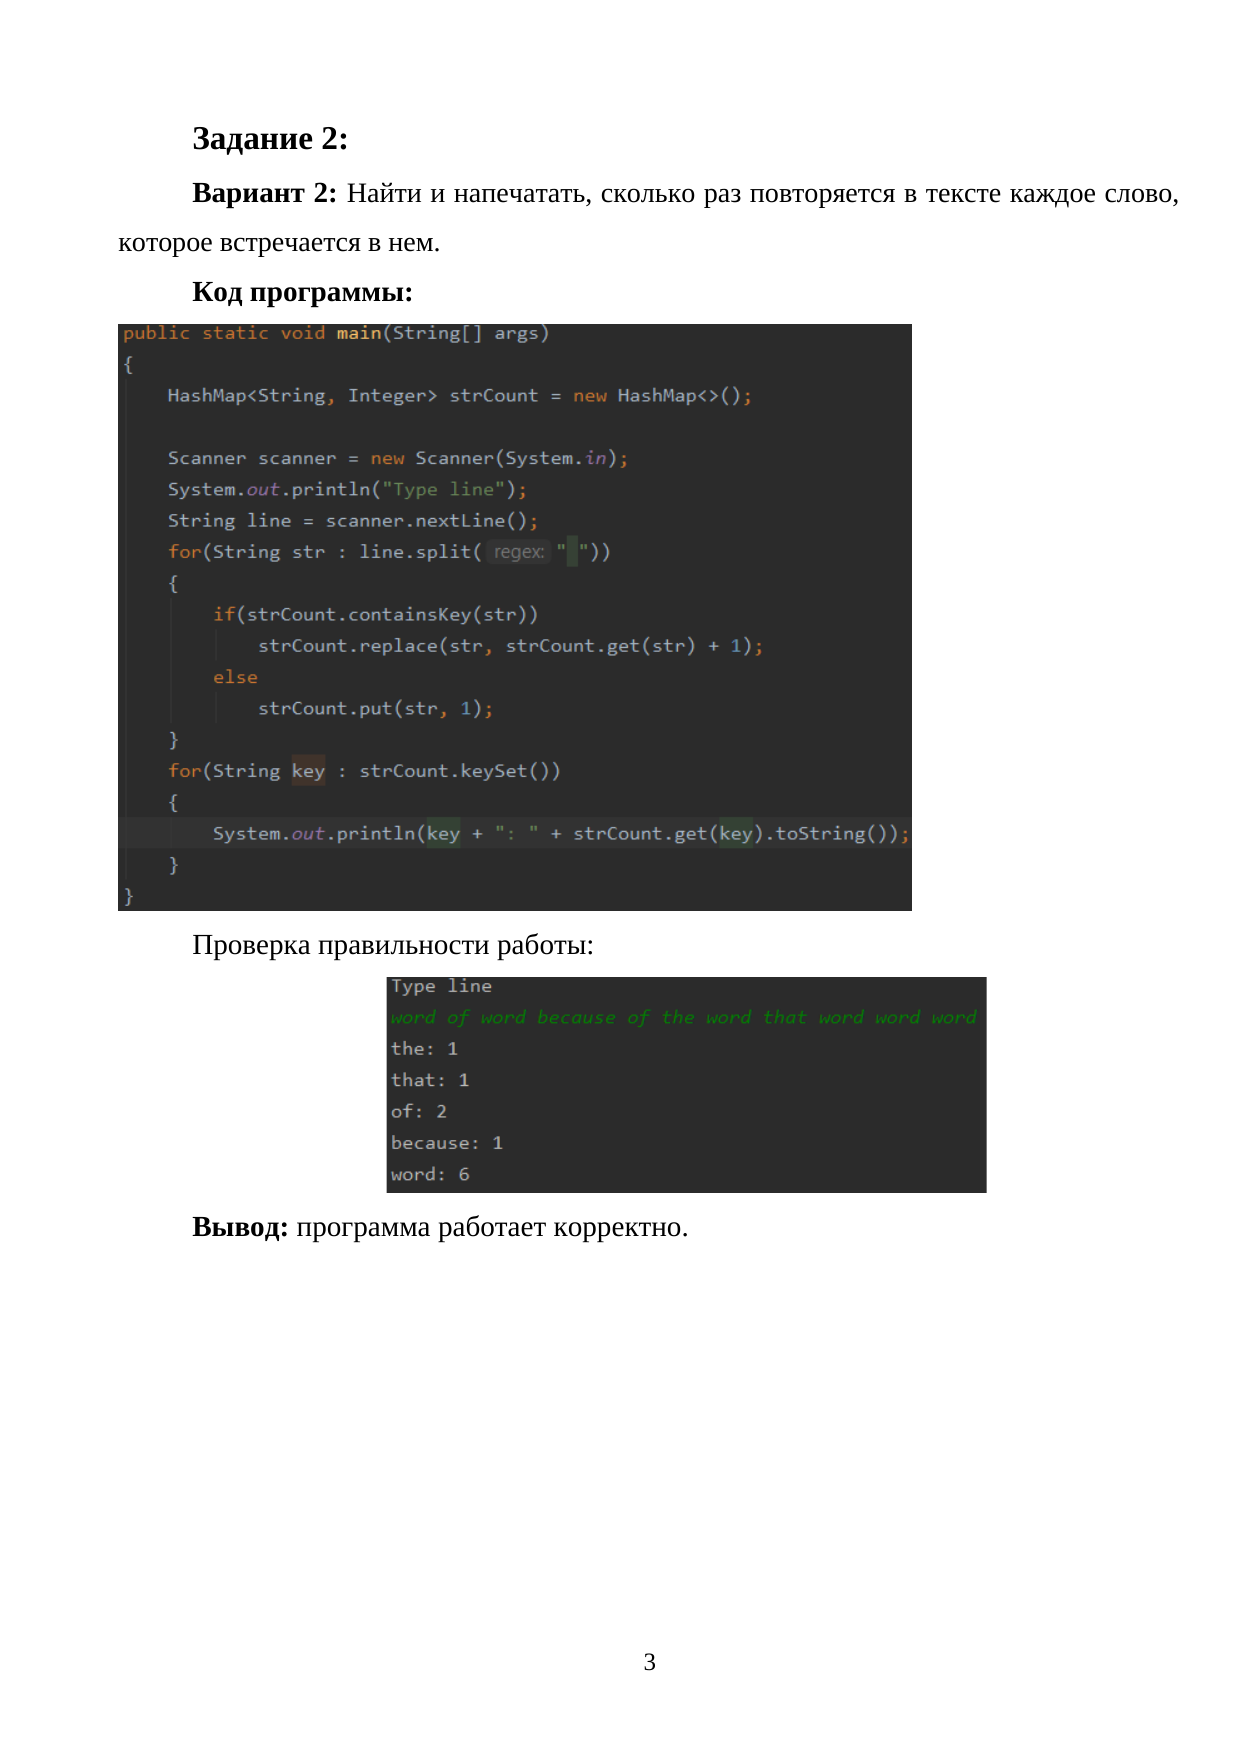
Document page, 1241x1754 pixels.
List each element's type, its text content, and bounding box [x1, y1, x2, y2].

text Проверка правильности работы: [118, 927, 1181, 961]
picture [386, 977, 987, 1193]
picture [118, 324, 912, 911]
text Код программы: [118, 274, 1181, 307]
text Вывод: программа работает корректно. [118, 1209, 1181, 1243]
text Вариант 2: Найти и напечатать, сколько раз повторяется в тексте каждое слово, которое встречается в нем. [118, 176, 1181, 258]
text Задание 2: [118, 118, 1181, 156]
